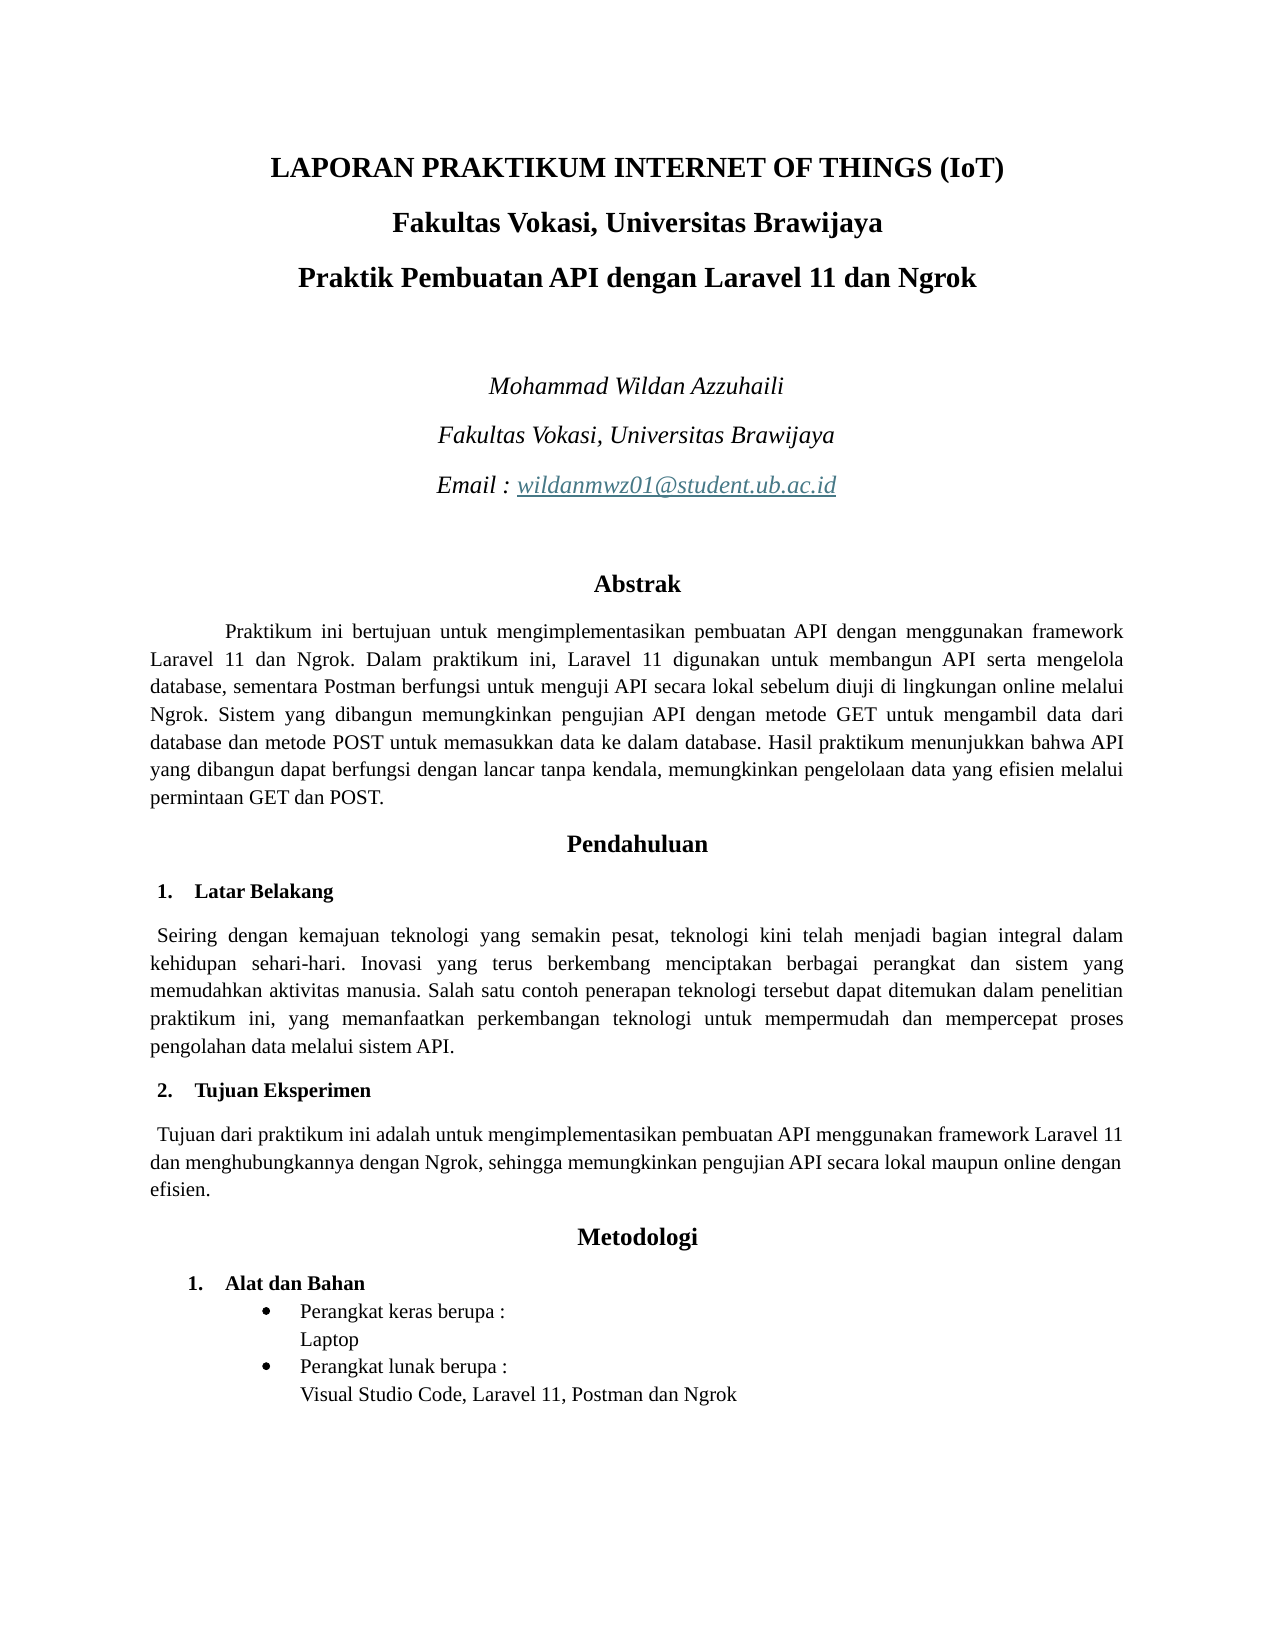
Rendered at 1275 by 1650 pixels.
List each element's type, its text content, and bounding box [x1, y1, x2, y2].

text Pendahuluan [150, 829, 1125, 858]
text Metodologi [150, 1222, 1125, 1250]
text Fakultas Vokasi, Universitas Brawijaya [150, 421, 1125, 449]
text Seiring dengan kemajuan teknologi yang semakin pesat, teknologi kini telah menjadi bagian integral dalam kehidupan sehari-hari. Inovasi yang terus berkembang menciptakan berbagai perangkat dan sistem yang memudahkan aktivitas manusia. Salah satu contoh penerapan teknologi tersebut dapat ditemukan dalam penelitian praktikum ini, yang memanfaatkan perkembangan teknologi untuk mempermudah dan mempercepat proses pengolahan data melalui sistem API. [150, 923, 1125, 1058]
text Email : wildanmwz01@student.ub.ac.id [150, 470, 1125, 499]
text Tujuan dari praktikum ini adalah untuk mengimplementasikan pembuatan API menggunakan framework Laravel 11 dan menghubungkannya dengan Ngrok, sehingga memungkinkan pengujian API secara lokal maupun online dengan efisien. [150, 1122, 1125, 1201]
list Laptop [300, 1326, 1125, 1351]
list Latar Belakang [157, 879, 1125, 903]
list Visual Studio Code, Laravel 11, Postman dan Ngrok [300, 1382, 1125, 1406]
text LAPORAN PRAKTIKUM INTERNET OF THINGS (IoT) [150, 150, 1125, 183]
list Tujuan Eksperimen [157, 1078, 1125, 1102]
list Perangkat keras berupa : [262, 1299, 1125, 1323]
text Praktikum ini bertujuan untuk mengimplementasikan pembuatan API dengan menggunakan framework Laravel 11 dan Ngrok. Dalam praktikum ini, Laravel 11 digunakan untuk membangun API serta mengelola database, sementara Postman berfungsi untuk menguji API secara lokal sebelum diuji di lingkungan online melalui Ngrok. Sistem yang dibangun memungkinkan pengujian API dengan metode GET untuk mengambil data dari database dan metode POST untuk memasukkan data ke dalam database. Hasil praktikum menunjukkan bahwa API yang dibangun dapat berfungsi dengan lancar tanpa kendala, memungkinkan pengelolaan data yang efisien melalui permintaan GET dan POST. [150, 619, 1125, 809]
list Perangkat lunak berupa : [262, 1354, 1125, 1378]
text Praktik Pembuatan API dengan Laravel 11 dan Ngrok [150, 260, 1125, 294]
text Mohammad Wildan Azzuhaili [150, 371, 1125, 399]
text Abstrak [150, 569, 1125, 598]
list Alat dan Bahan [187, 1271, 1125, 1295]
text Fakultas Vokasi, Universitas Brawijaya [150, 205, 1125, 239]
